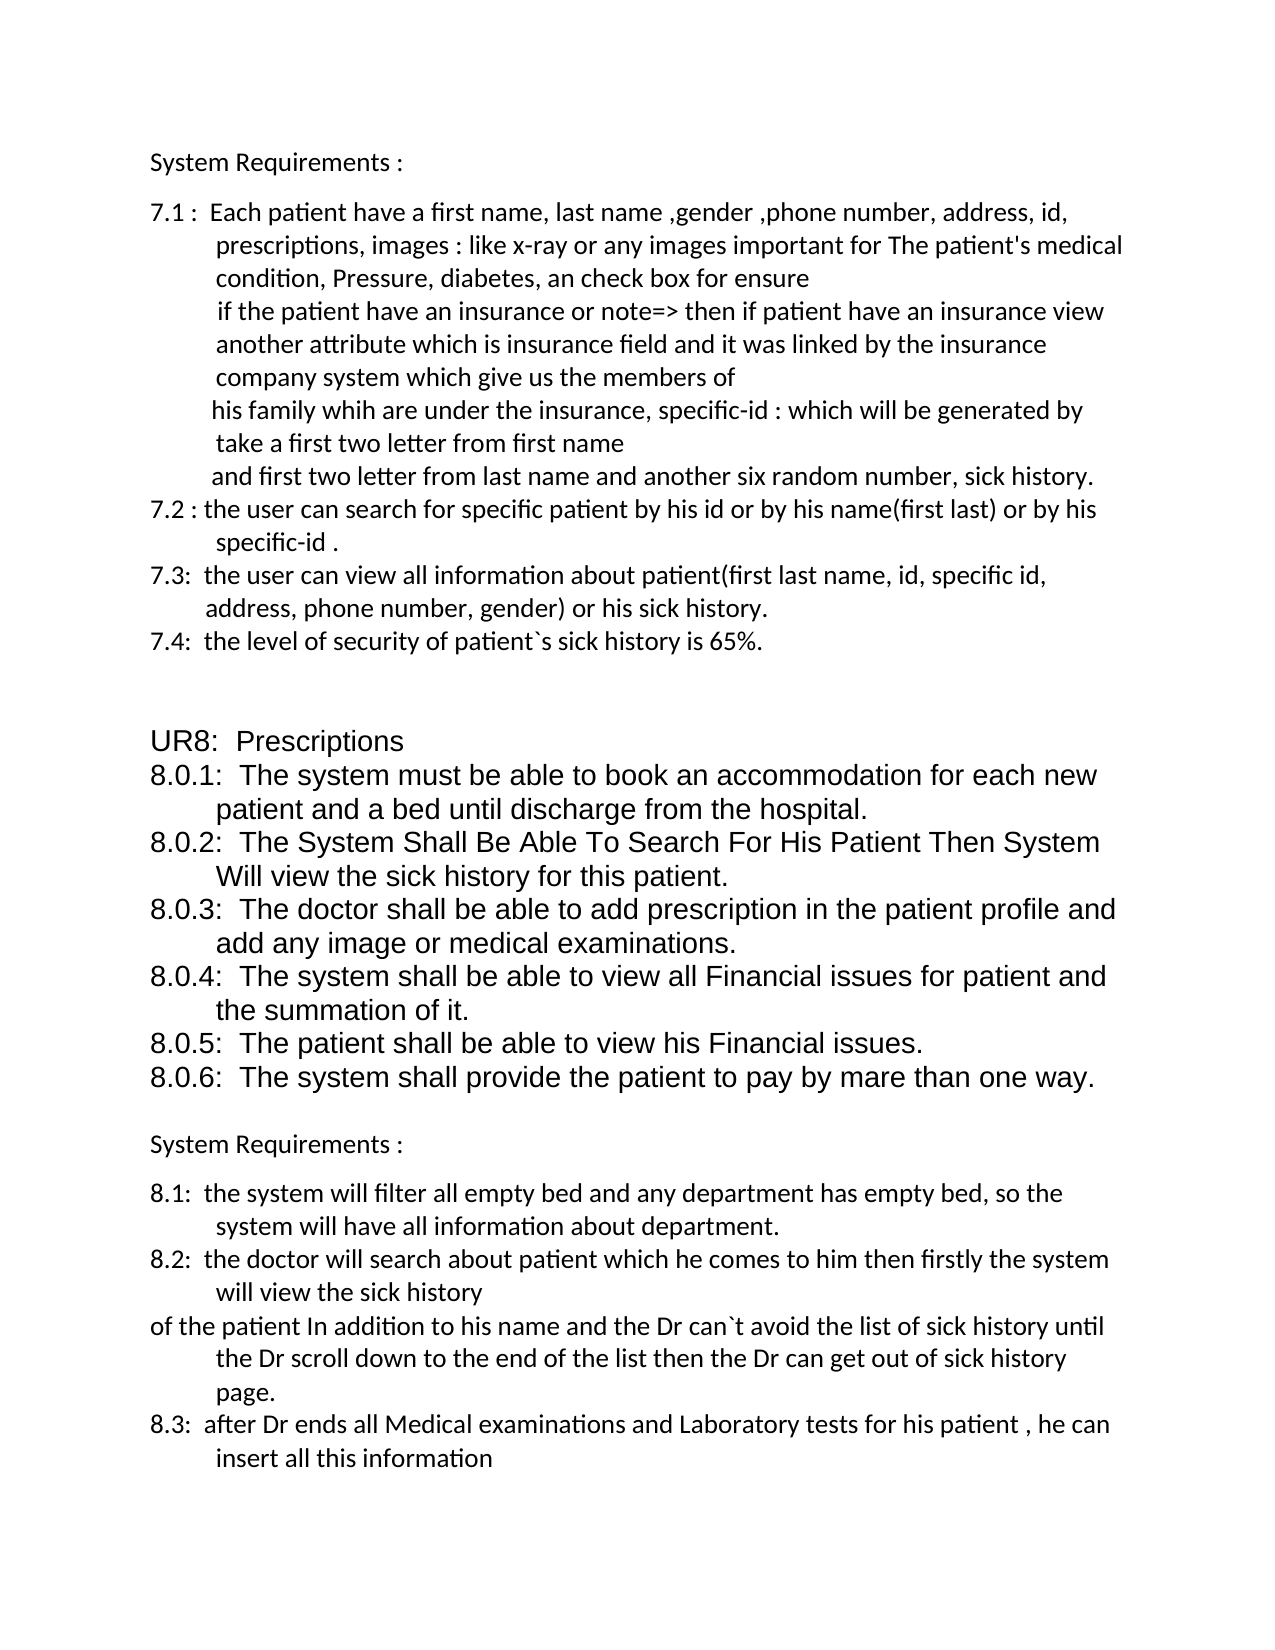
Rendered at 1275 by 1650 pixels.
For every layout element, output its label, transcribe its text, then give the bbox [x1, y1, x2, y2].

text 8.1: the system will filter all empty bed and any department has empty bed, so the system will have all information about department. [150, 1177, 1125, 1243]
text and first two letter from last name and another six random number, sick history. [150, 459, 1125, 492]
text 7.2 : the user can search for specific patient by his id or by his name(first last) or by his specific-id . [150, 492, 1125, 558]
text 8.0.3: The doctor shall be able to add prescription in the patient profile and add any image or medical examinations. [150, 892, 1125, 959]
text 8.2: the doctor will search about patient which he comes to him then firstly the system will view the sick history [150, 1243, 1125, 1309]
text 8.0.1: The system must be able to book an accommodation for each new patient and a bed until discharge from the hospital. [150, 758, 1125, 825]
text of the patient In addition to his name and the Dr can`t avoid the list of sick history until the Dr scroll down to the end of the list then the Dr can get out of sick history page. [150, 1309, 1125, 1408]
text 7.4: the level of security of patient`s sick history is 65%. [150, 624, 1125, 657]
text 8.0.5: The patient shall be able to view his Financial issues. [150, 1026, 1125, 1060]
text System Requirements : [150, 1127, 1125, 1160]
text 7.1 : Each patient have a first name, last name ,gender ,phone number, address, id, prescriptions, images : like x-ray or any images important for The patient's medical condition, Pressure, diabetes, an check box for ensure [150, 195, 1125, 294]
text System Requirements : [150, 146, 1125, 178]
text his family whih are under the insurance, specific-id : which will be generated by take a first two letter from first name [150, 393, 1125, 459]
text 8.0.4: The system shall be able to view all Financial issues for patient and the summation of it. [150, 959, 1125, 1026]
text 8.0.2: The System Shall Be Able To Search For His Patient Then System Will view the sick history for this patient. [150, 825, 1125, 892]
text 7.3: the user can view all information about patient(first last name, id, specific id, [150, 558, 1125, 591]
text if the patient have an insurance or note=> then if patient have an insurance view another attribute which is insurance field and it was linked by the insurance company system which give us the members of [150, 294, 1125, 393]
text address, phone number, gender) or his sick history. [150, 591, 1125, 624]
text 8.0.6: The system shall provide the patient to pay by mare than one way. [150, 1060, 1125, 1093]
text UR8: Prescriptions [150, 723, 1125, 758]
text 8.3: after Dr ends all Medical examinations and Laboratory tests for his patient , he can insert all this information [150, 1408, 1125, 1474]
